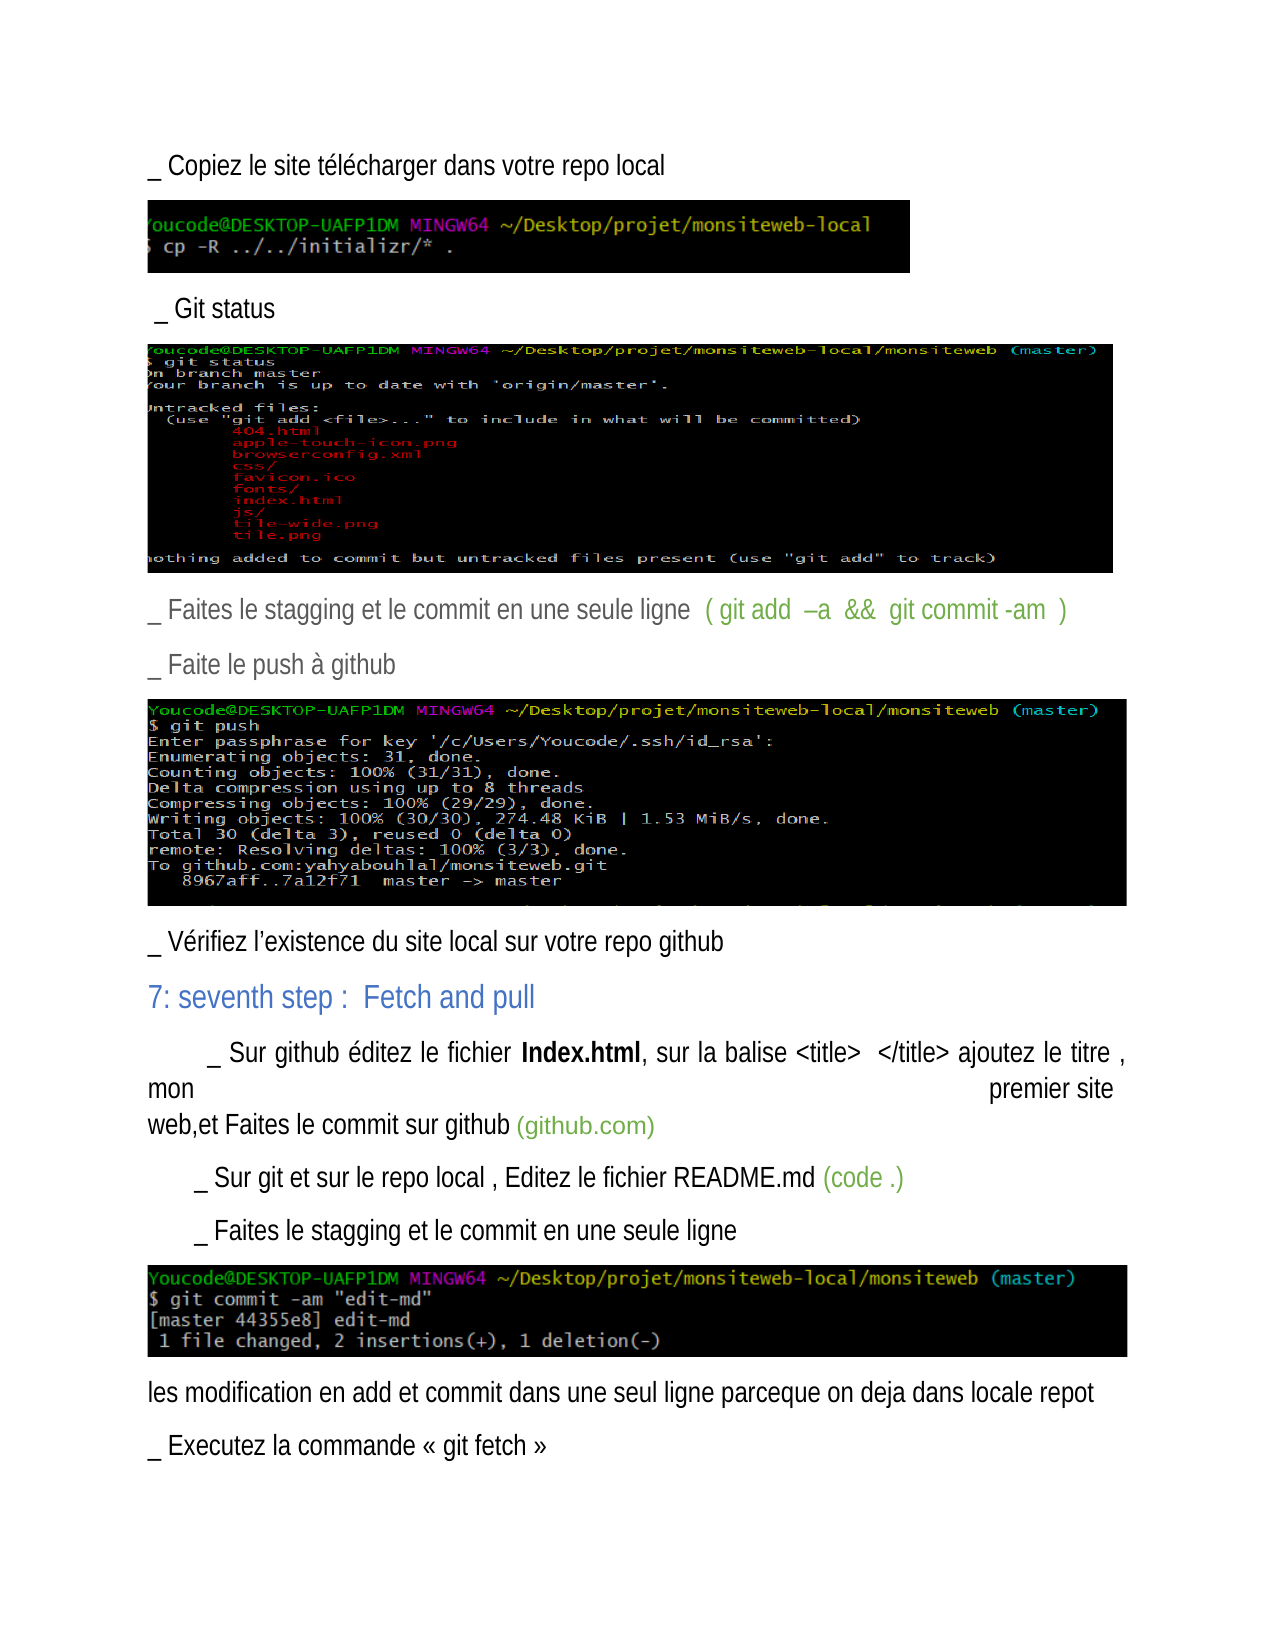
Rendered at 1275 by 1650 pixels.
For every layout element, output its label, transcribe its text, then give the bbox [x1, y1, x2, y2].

text _ Faite le push à github [148, 647, 1127, 680]
text _ Faites le stagging et le commit en une seule ligne [148, 1213, 1127, 1246]
text les modification en add et commit dans une seul ligne parceque on deja dans locale repot [148, 1375, 1127, 1409]
text _ Faites le stagging et le commit en une seule ligne ( git add –a && git commit -am ) [148, 592, 1127, 625]
picture [147, 200, 910, 273]
picture [147, 699, 1127, 906]
text _ Sur github éditez le fichier Index.html, sur la balise <title> </title> ajoutez le titre , mon premier site web,et Faites le commit sur github (github.com) [148, 1035, 1127, 1141]
text _ Git status [148, 292, 1127, 325]
text _ Copiez le site télécharger dans votre repo local [148, 148, 1127, 181]
text _ Vérifiez l’existence du site local sur votre repo github [148, 924, 1127, 958]
picture [147, 344, 1113, 573]
text _ Executez la commande « git fetch » [148, 1428, 1127, 1461]
text 7: seventh step : Fetch and pull [148, 977, 1127, 1016]
picture [147, 1265, 1128, 1357]
text _ Sur git et sur le repo local , Editez le fichier README.md (code .) [148, 1160, 1127, 1193]
